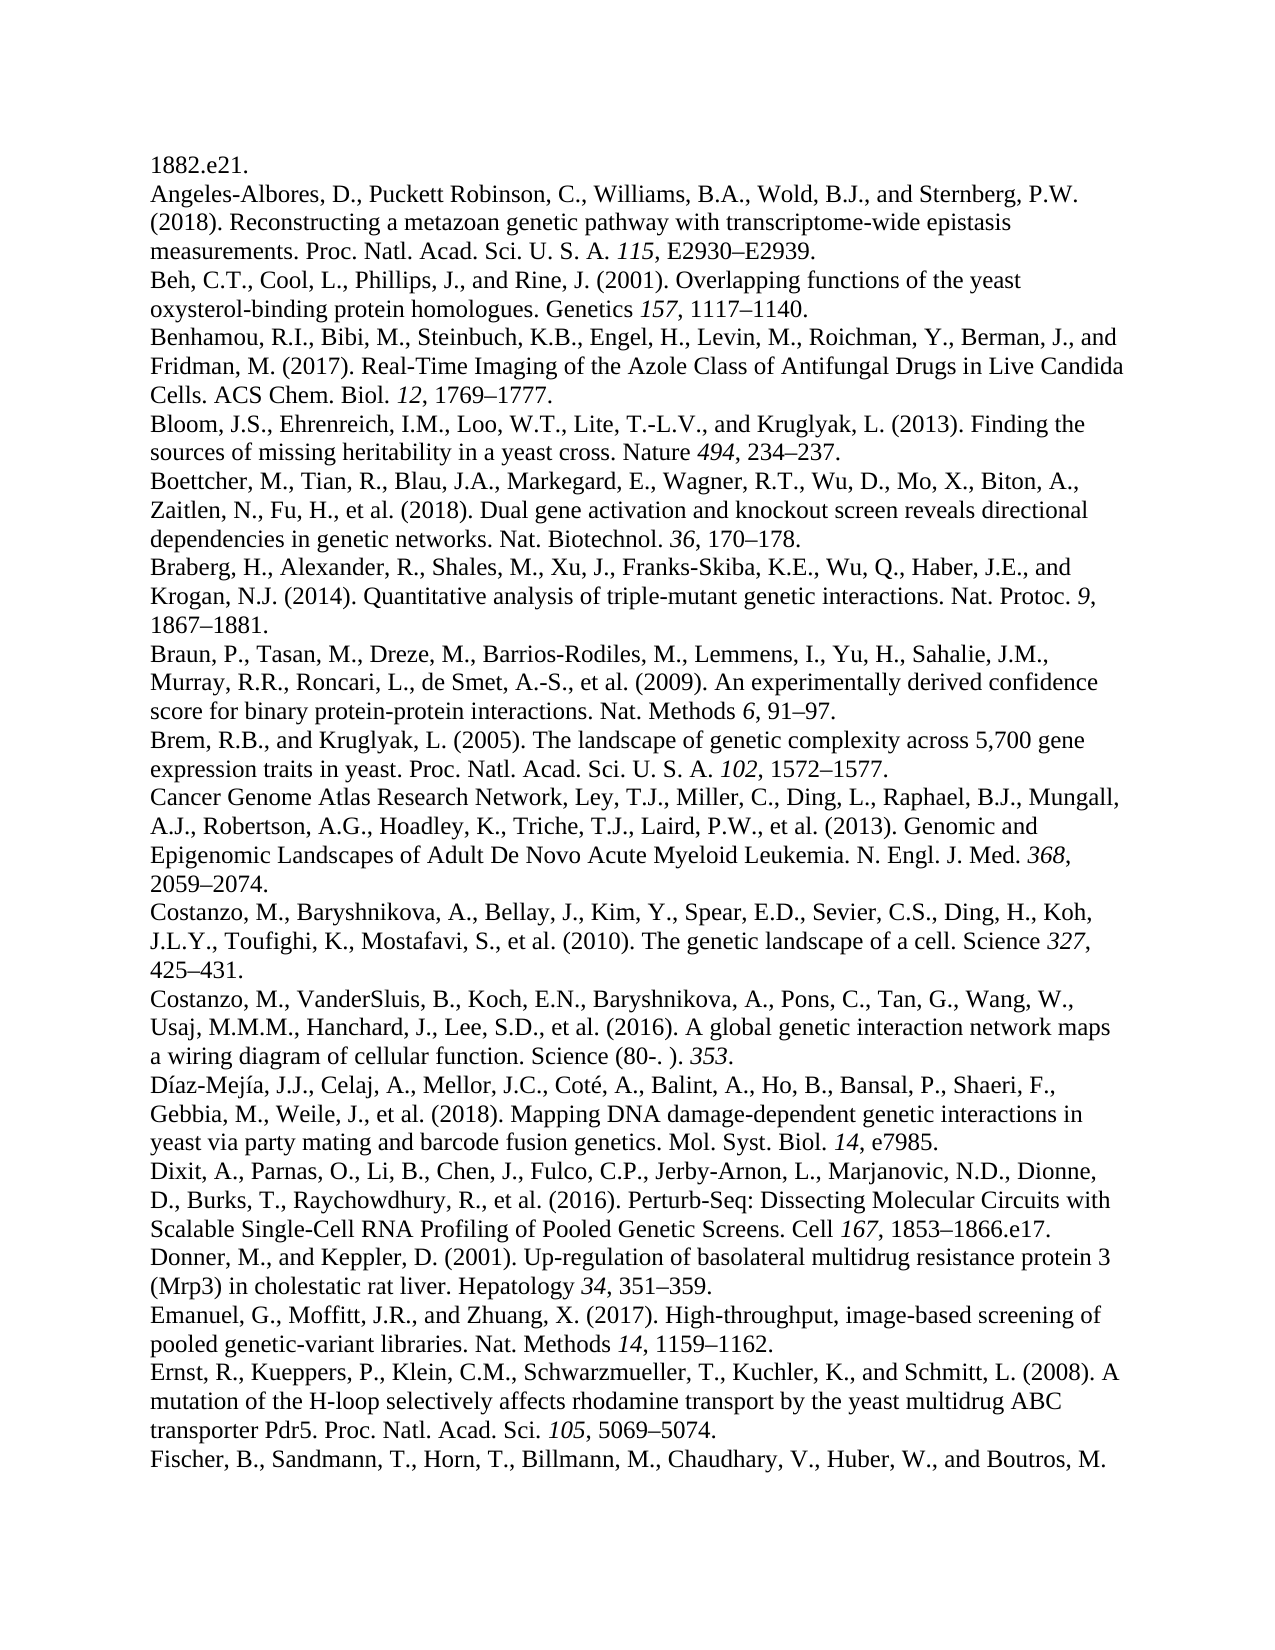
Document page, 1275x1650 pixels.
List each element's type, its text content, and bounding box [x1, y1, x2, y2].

text Costanzo, M., VanderSluis, B., Koch, E.N., Baryshnikova, A., Pons, C., Tan, G., Wang, W., Usaj, M.M.M., Hanchard, J., Lee, S.D., et al. (2016). A global genetic interaction network maps a wiring diagram of cellular function. Science (80-. ). 353. [150, 984, 1125, 1070]
text Costanzo, M., Baryshnikova, A., Bellay, J., Kim, Y., Spear, E.D., Sevier, C.S., Ding, H., Koh, J.L.Y., Toufighi, K., Mostafavi, S., et al. (2010). The genetic landscape of a cell. Science 327, 425–431. [150, 897, 1125, 984]
text Brem, R.B., and Kruglyak, L. (2005). The landscape of genetic complexity across 5,700 gene expression traits in yeast. Proc. Natl. Acad. Sci. U. S. A. 102, 1572–1577. [150, 725, 1125, 782]
text Donner, M., and Keppler, D. (2001). Up-regulation of basolateral multidrug resistance protein 3 (Mrp3) in cholestatic rat liver. Hepatology 34, 351–359. [150, 1242, 1125, 1300]
text Braun, P., Tasan, M., Dreze, M., Barrios-Rodiles, M., Lemmens, I., Yu, H., Sahalie, J.M., Murray, R.R., Roncari, L., de Smet, A.-S., et al. (2009). An experimentally derived confidence score for binary protein-protein interactions. Nat. Methods 6, 91–97. [150, 639, 1125, 725]
text Beh, C.T., Cool, L., Phillips, J., and Rine, J. (2001). Overlapping functions of the yeast oxysterol-binding protein homologues. Genetics 157, 1117–1140. [150, 265, 1125, 322]
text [150, 1444, 1125, 1472]
text Díaz-Mejía, J.J., Celaj, A., Mellor, J.C., Coté, A., Balint, A., Ho, B., Bansal, P., Shaeri, F., Gebbia, M., Weile, J., et al. (2018). Mapping DNA damage-dependent genetic interactions in yeast via party mating and barcode fusion genetics. Mol. Syst. Biol. 14, e7985. [150, 1070, 1125, 1156]
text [150, 150, 1125, 179]
text Angeles-Albores, D., Puckett Robinson, C., Williams, B.A., Wold, B.J., and Sternberg, P.W. (2018). Reconstructing a metazoan genetic pathway with transcriptome-wide epistasis measurements. Proc. Natl. Acad. Sci. U. S. A. 115, E2930–E2939. [150, 179, 1125, 265]
text Cancer Genome Atlas Research Network, Ley, T.J., Miller, C., Ding, L., Raphael, B.J., Mungall, A.J., Robertson, A.G., Hoadley, K., Triche, T.J., Laird, P.W., et al. (2013). Genomic and Epigenomic Landscapes of Adult De Novo Acute Myeloid Leukemia. N. Engl. J. Med. 368, 2059–2074. [150, 782, 1125, 897]
text Boettcher, M., Tian, R., Blau, J.A., Markegard, E., Wagner, R.T., Wu, D., Mo, X., Biton, A., Zaitlen, N., Fu, H., et al. (2018). Dual gene activation and knockout screen reveals directional dependencies in genetic networks. Nat. Biotechnol. 36, 170–178. [150, 466, 1125, 552]
text Benhamou, R.I., Bibi, M., Steinbuch, K.B., Engel, H., Levin, M., Roichman, Y., Berman, J., and Fridman, M. (2017). Real-Time Imaging of the Azole Class of Antifungal Drugs in Live Candida Cells. ACS Chem. Biol. 12, 1769–1777. [150, 322, 1125, 409]
text Dixit, A., Parnas, O., Li, B., Chen, J., Fulco, C.P., Jerby-Arnon, L., Marjanovic, N.D., Dionne, D., Burks, T., Raychowdhury, R., et al. (2016). Perturb-Seq: Dissecting Molecular Circuits with Scalable Single-Cell RNA Profiling of Pooled Genetic Screens. Cell 167, 1853–1866.e17. [150, 1156, 1125, 1242]
text Braberg, H., Alexander, R., Shales, M., Xu, J., Franks-Skiba, K.E., Wu, Q., Haber, J.E., and Krogan, N.J. (2014). Quantitative analysis of triple-mutant genetic interactions. Nat. Protoc. 9, 1867–1881. [150, 552, 1125, 639]
text Bloom, J.S., Ehrenreich, I.M., Loo, W.T., Lite, T.-L.V., and Kruglyak, L. (2013). Finding the sources of missing heritability in a yeast cross. Nature 494, 234–237. [150, 409, 1125, 466]
text Ernst, R., Kueppers, P., Klein, C.M., Schwarzmueller, T., Kuchler, K., and Schmitt, L. (2008). A mutation of the H-loop selectively affects rhodamine transport by the yeast multidrug ABC transporter Pdr5. Proc. Natl. Acad. Sci. 105, 5069–5074. [150, 1357, 1125, 1444]
text Emanuel, G., Moffitt, J.R., and Zhuang, X. (2017). High-throughput, image-based screening of pooled genetic-variant libraries. Nat. Methods 14, 1159–1162. [150, 1300, 1125, 1357]
